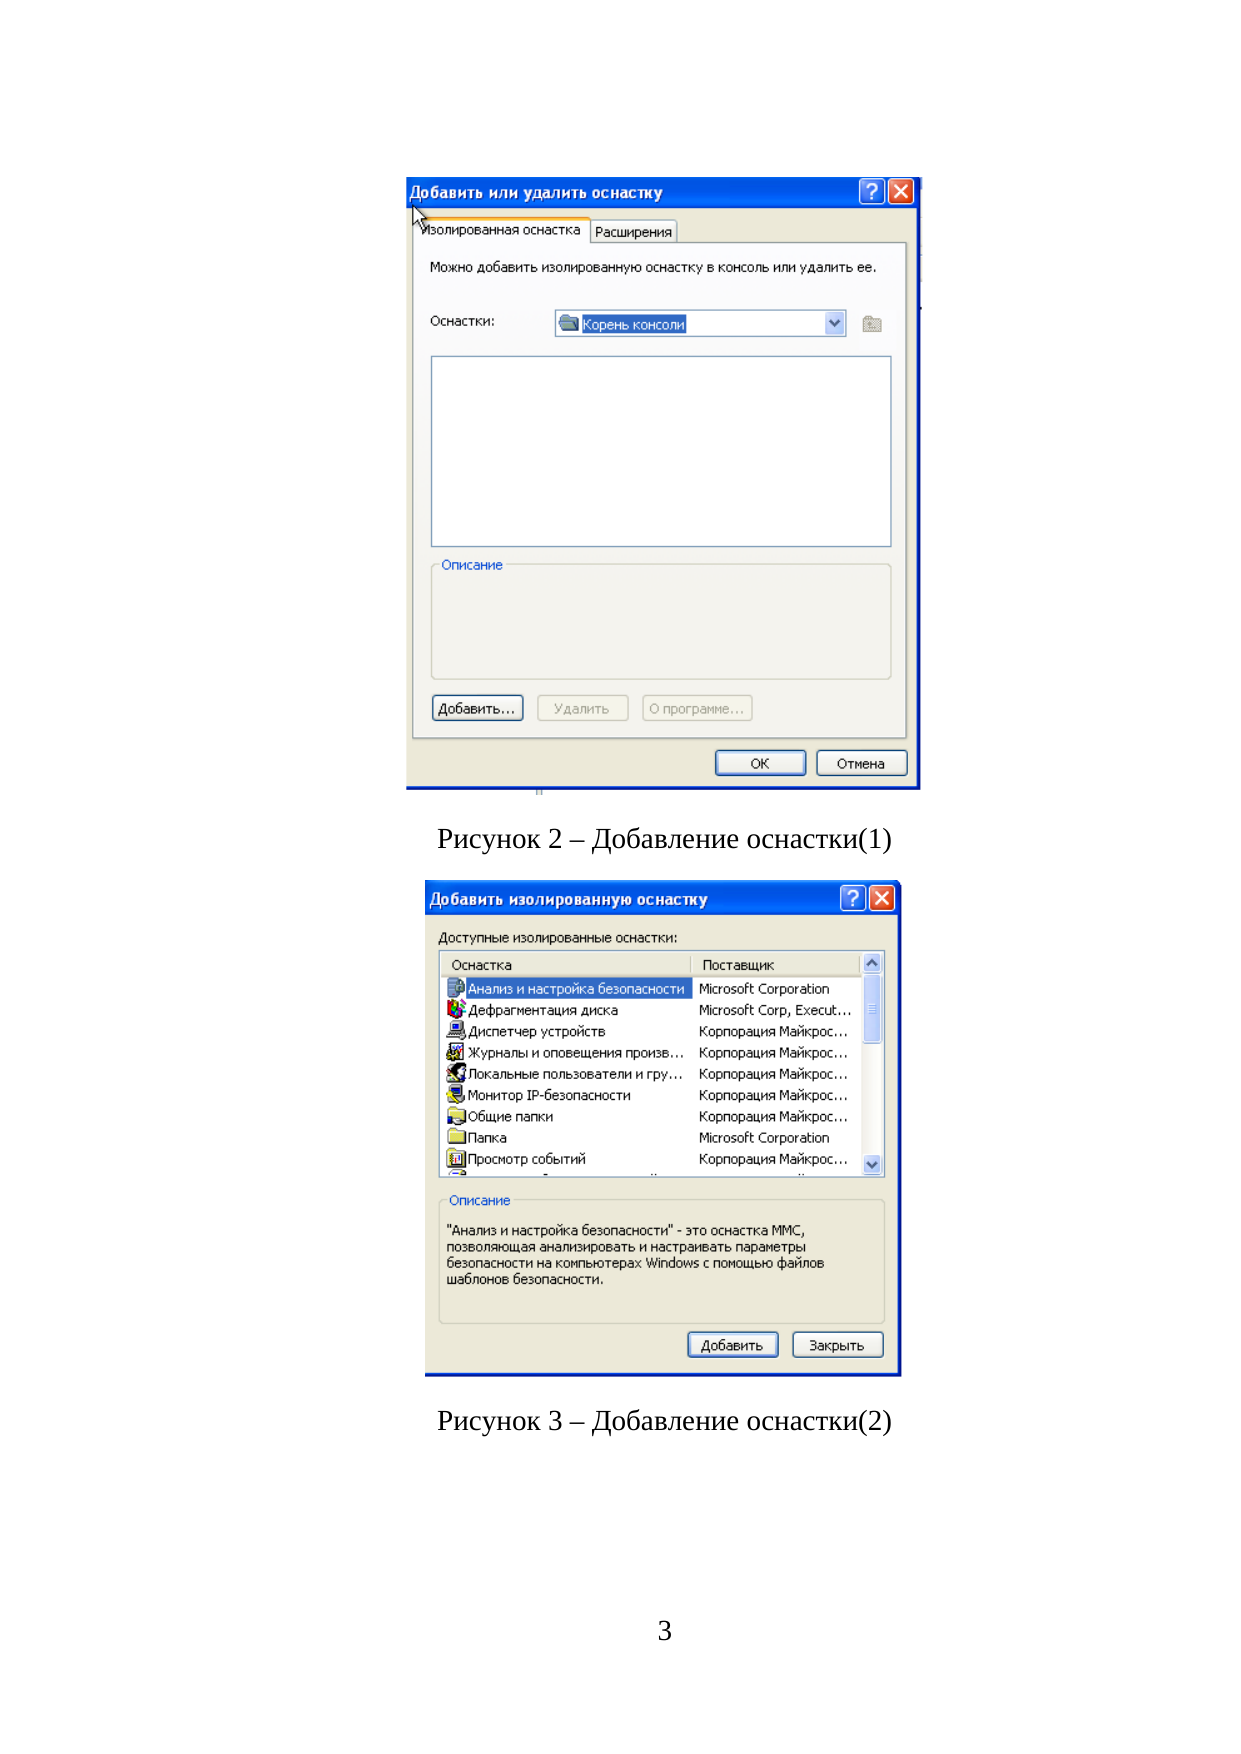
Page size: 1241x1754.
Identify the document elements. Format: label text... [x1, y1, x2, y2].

picture [425, 880, 904, 1378]
text Рисунок 3 – Добавление оснастки(2) [177, 1403, 1152, 1437]
picture [406, 177, 923, 795]
text Рисунок 2 – Добавление оснастки(1) [177, 821, 1152, 854]
